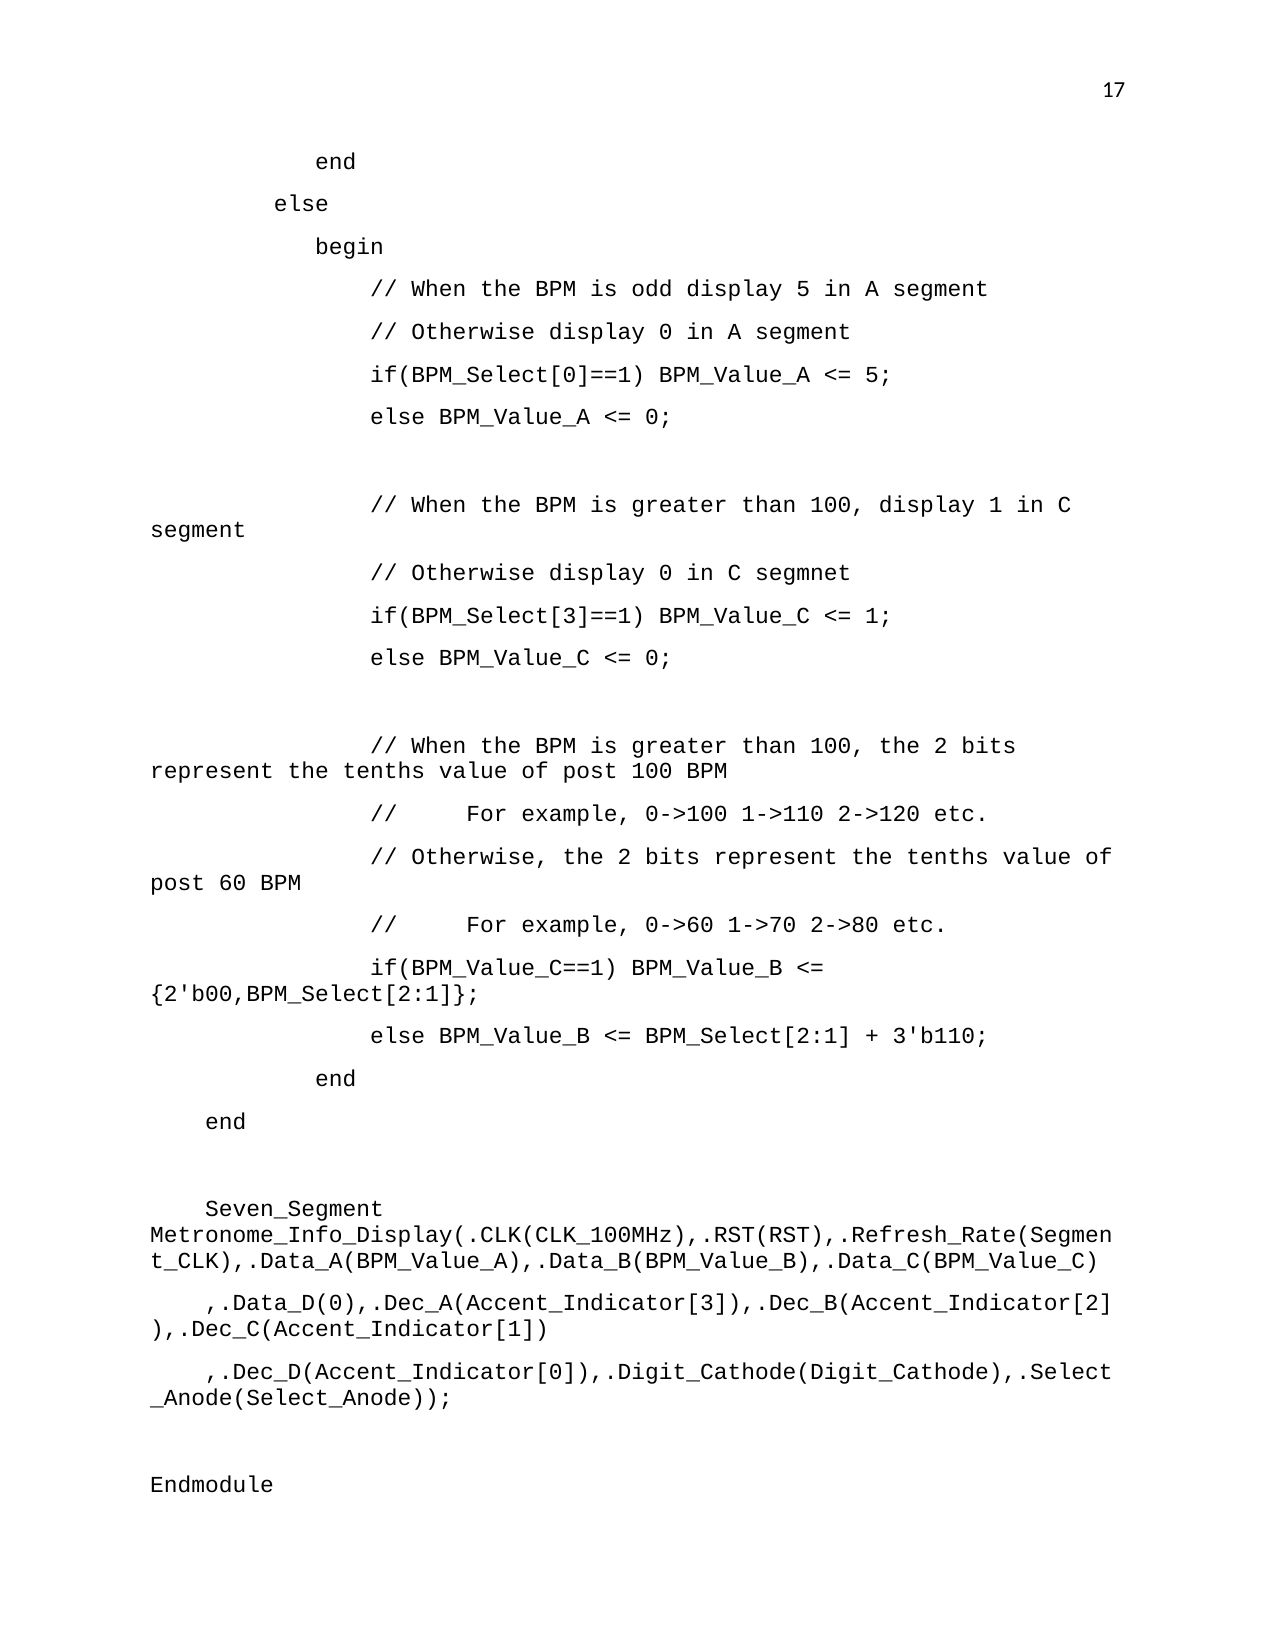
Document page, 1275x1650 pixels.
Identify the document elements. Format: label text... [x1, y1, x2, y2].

text // When the BPM is greater than 100, display 1 in C segment [150, 493, 1125, 545]
text else BPM_Value_A <= 0; [150, 406, 1125, 432]
text ,.Data_D(0),.Dec_A(Accent_Indicator[3]),.Dec_B(Accent_Indicator[2]),.Dec_C(Accent_Indicator[1]) [150, 1292, 1125, 1344]
text else [150, 193, 1125, 218]
text ,.Dec_D(Accent_Indicator[0]),.Digit_Cathode(Digit_Cathode),.Select_Anode(Select_Anode)); [150, 1360, 1125, 1412]
text // Otherwise, the 2 bits represent the tenths value of post 60 BPM [150, 845, 1125, 897]
text Seven_Segment Metronome_Info_Display(.CLK(CLK_100MHz),.RST(RST),.Refresh_Rate(Segment_CLK),.Data_A(BPM_Value_A),.Data_B(BPM_Value_B),.Data_C(BPM_Value_C) [150, 1197, 1125, 1275]
text end [150, 1067, 1125, 1093]
text if(BPM_Value_C==1) BPM_Value_B <= {2'b00,BPM_Select[2:1]}; [150, 956, 1125, 1008]
text // When the BPM is greater than 100, the 2 bits represent the tenths value of post 100 BPM [150, 734, 1125, 786]
text begin [150, 235, 1125, 261]
text // For example, 0->100 1->110 2->120 etc. [150, 802, 1125, 828]
text end [150, 150, 1125, 176]
text else BPM_Value_C <= 0; [150, 647, 1125, 673]
text else BPM_Value_B <= BPM_Select[2:1] + 3'b110; [150, 1025, 1125, 1051]
text // Otherwise display 0 in A segment [150, 320, 1125, 346]
text // Otherwise display 0 in C segmnet [150, 561, 1125, 587]
text Endmodule [150, 1473, 1125, 1499]
text end [150, 1110, 1125, 1136]
text if(BPM_Select[3]==1) BPM_Value_C <= 1; [150, 604, 1125, 630]
text if(BPM_Select[0]==1) BPM_Value_A <= 5; [150, 363, 1125, 389]
text // When the BPM is odd display 5 in A segment [150, 278, 1125, 304]
text // For example, 0->60 1->70 2->80 etc. [150, 914, 1125, 939]
